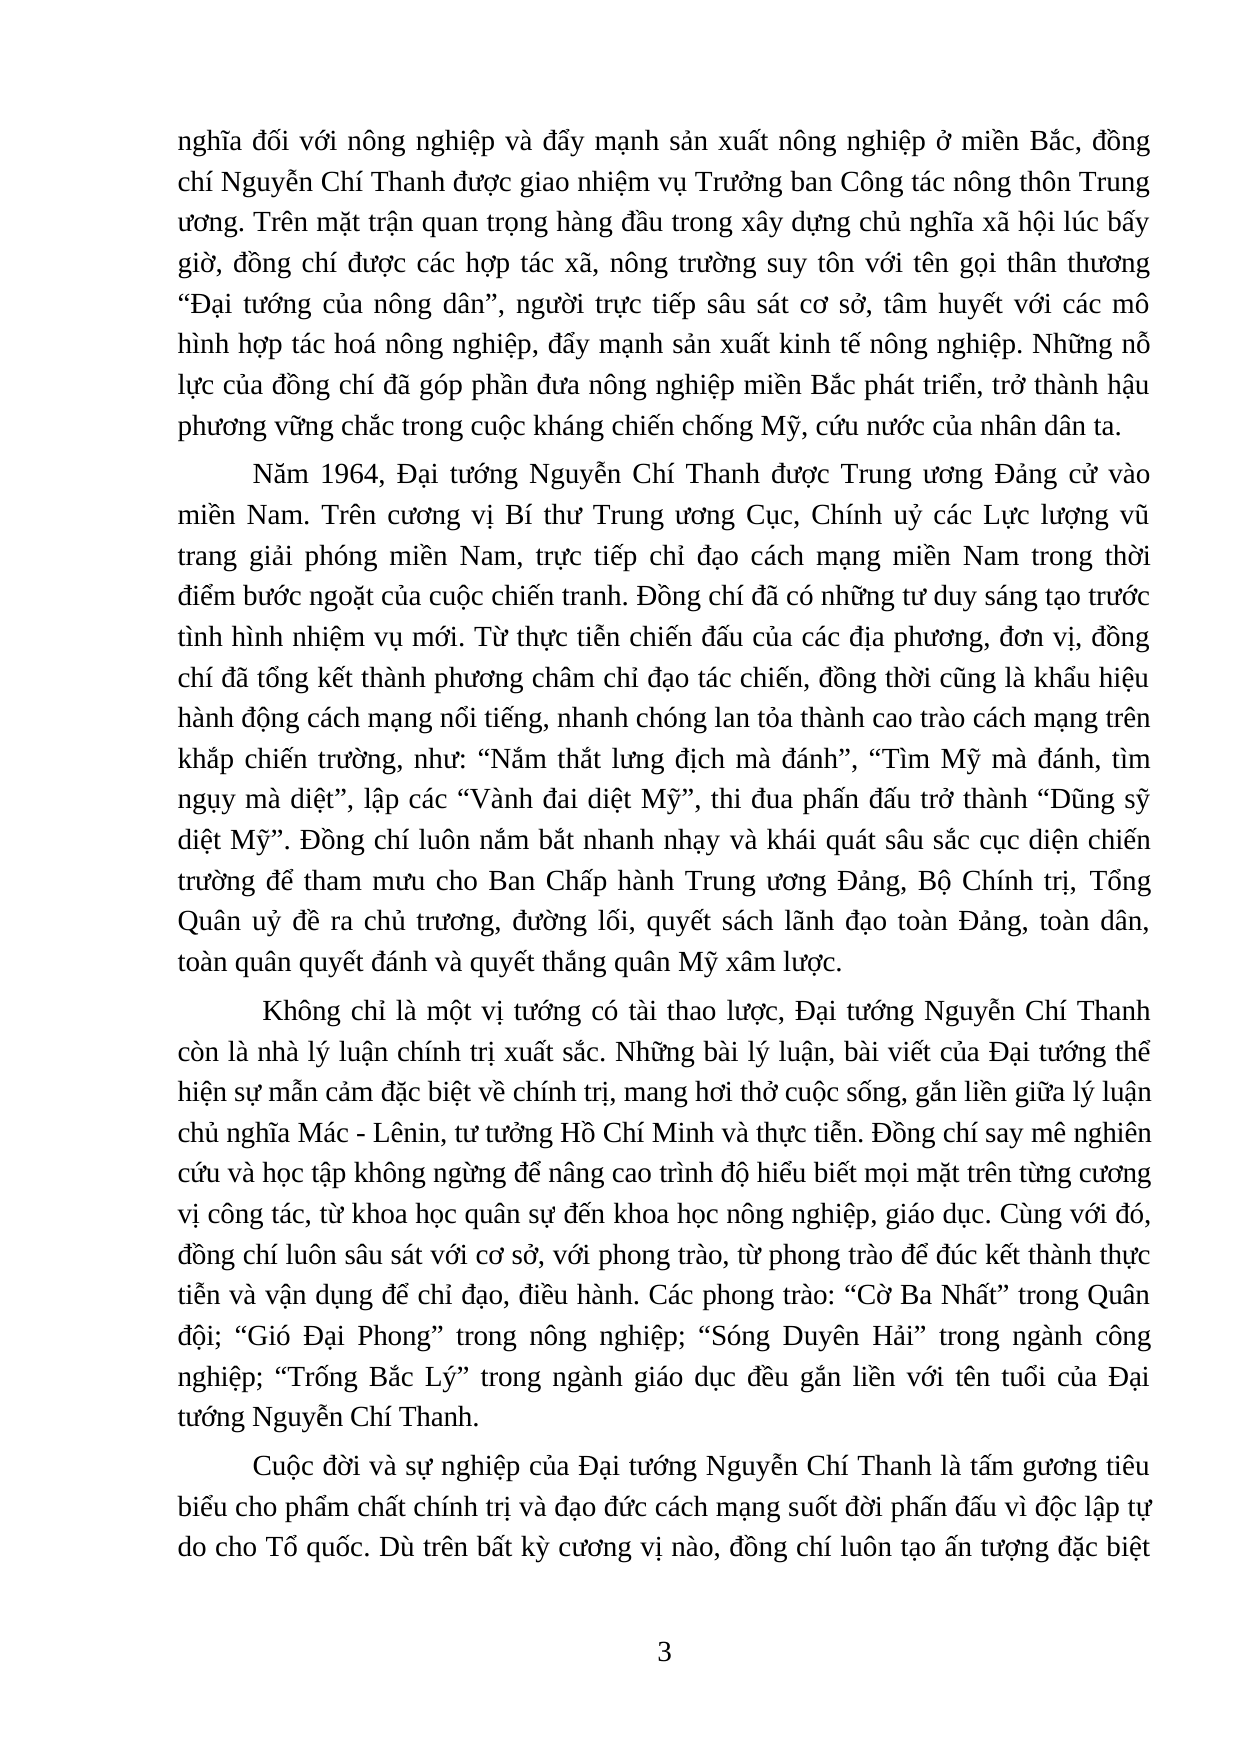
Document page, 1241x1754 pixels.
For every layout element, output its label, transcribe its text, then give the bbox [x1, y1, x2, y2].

text Không chỉ là một vị tướng có tài thao lược, Đại tướng Nguyễn Chí Thanh còn là nhà lý luận chính trị xuất sắc. Những bài lý luận, bài viết của Đại tướng thể hiện sự mẫn cảm đặc biệt về chính trị, mang hơi thở cuộc sống, gắn liền giữa lý luận chủ nghĩa Mác - Lênin, tư tưởng Hồ Chí Minh và thực tiễn. Đồng chí say mê nghiên cứu và học tập không ngừng để nâng cao trình độ hiểu biết mọi mặt trên từng cương vị công tác, từ khoa học quân sự đến khoa học nông nghiệp, giáo dục. Cùng với đó, đồng chí luôn sâu sát với cơ sở, với phong trào, từ phong trào để đúc kết thành thực tiễn và vận dụng để chỉ đạo, điều hành. Các phong trào: “Cờ Ba Nhất” trong Quân đội; “Gió Đại Phong” trong nông nghiệp; “Sóng Duyên Hải” trong ngành công nghiệp; “Trống Bắc Lý” trong ngành giáo dục đều gắn liền với tên tuổi của Đại tướng Nguyễn Chí Thanh. [177, 988, 1152, 1435]
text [177, 118, 1152, 443]
text Năm 1964, Đại tướng Nguyễn Chí Thanh được Trung ương Đảng cử vào miền Nam. Trên cương vị Bí thư Trung ương Cục, Chính uỷ các Lực lượng vũ trang giải phóng miền Nam, trực tiếp chỉ đạo cách mạng miền Nam trong thời điểm bước ngoặt của cuộc chiến tranh. Đồng chí đã có những tư duy sáng tạo trước tình hình nhiệm vụ mới. Từ thực tiễn chiến đấu của các địa phương, đơn vị, đồng chí đã tổng kết thành phương châm chỉ đạo tác chiến, đồng thời cũng là khẩu hiệu hành động cách mạng nổi tiếng, nhanh chóng lan tỏa thành cao trào cách mạng trên khắp chiến trường, như: “Nắm thắt lưng địch mà đánh”, “Tìm Mỹ mà đánh, tìm ngụy mà diệt”, lập các “Vành đai diệt Mỹ”, thi đua phấn đấu trở thành “Dũng sỹ diệt Mỹ”. Đồng chí luôn nắm bắt nhanh nhạy và khái quát sâu sắc cục diện chiến trường để tham mưu cho Ban Chấp hành Trung ương Đảng, Bộ Chính trị, Tổng Quân uỷ đề ra chủ trương, đường lối, quyết sách lãnh đạo toàn Đảng, toàn dân, toàn quân quyết đánh và quyết thắng quân Mỹ xâm lược. [177, 451, 1152, 979]
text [177, 1443, 1152, 1565]
